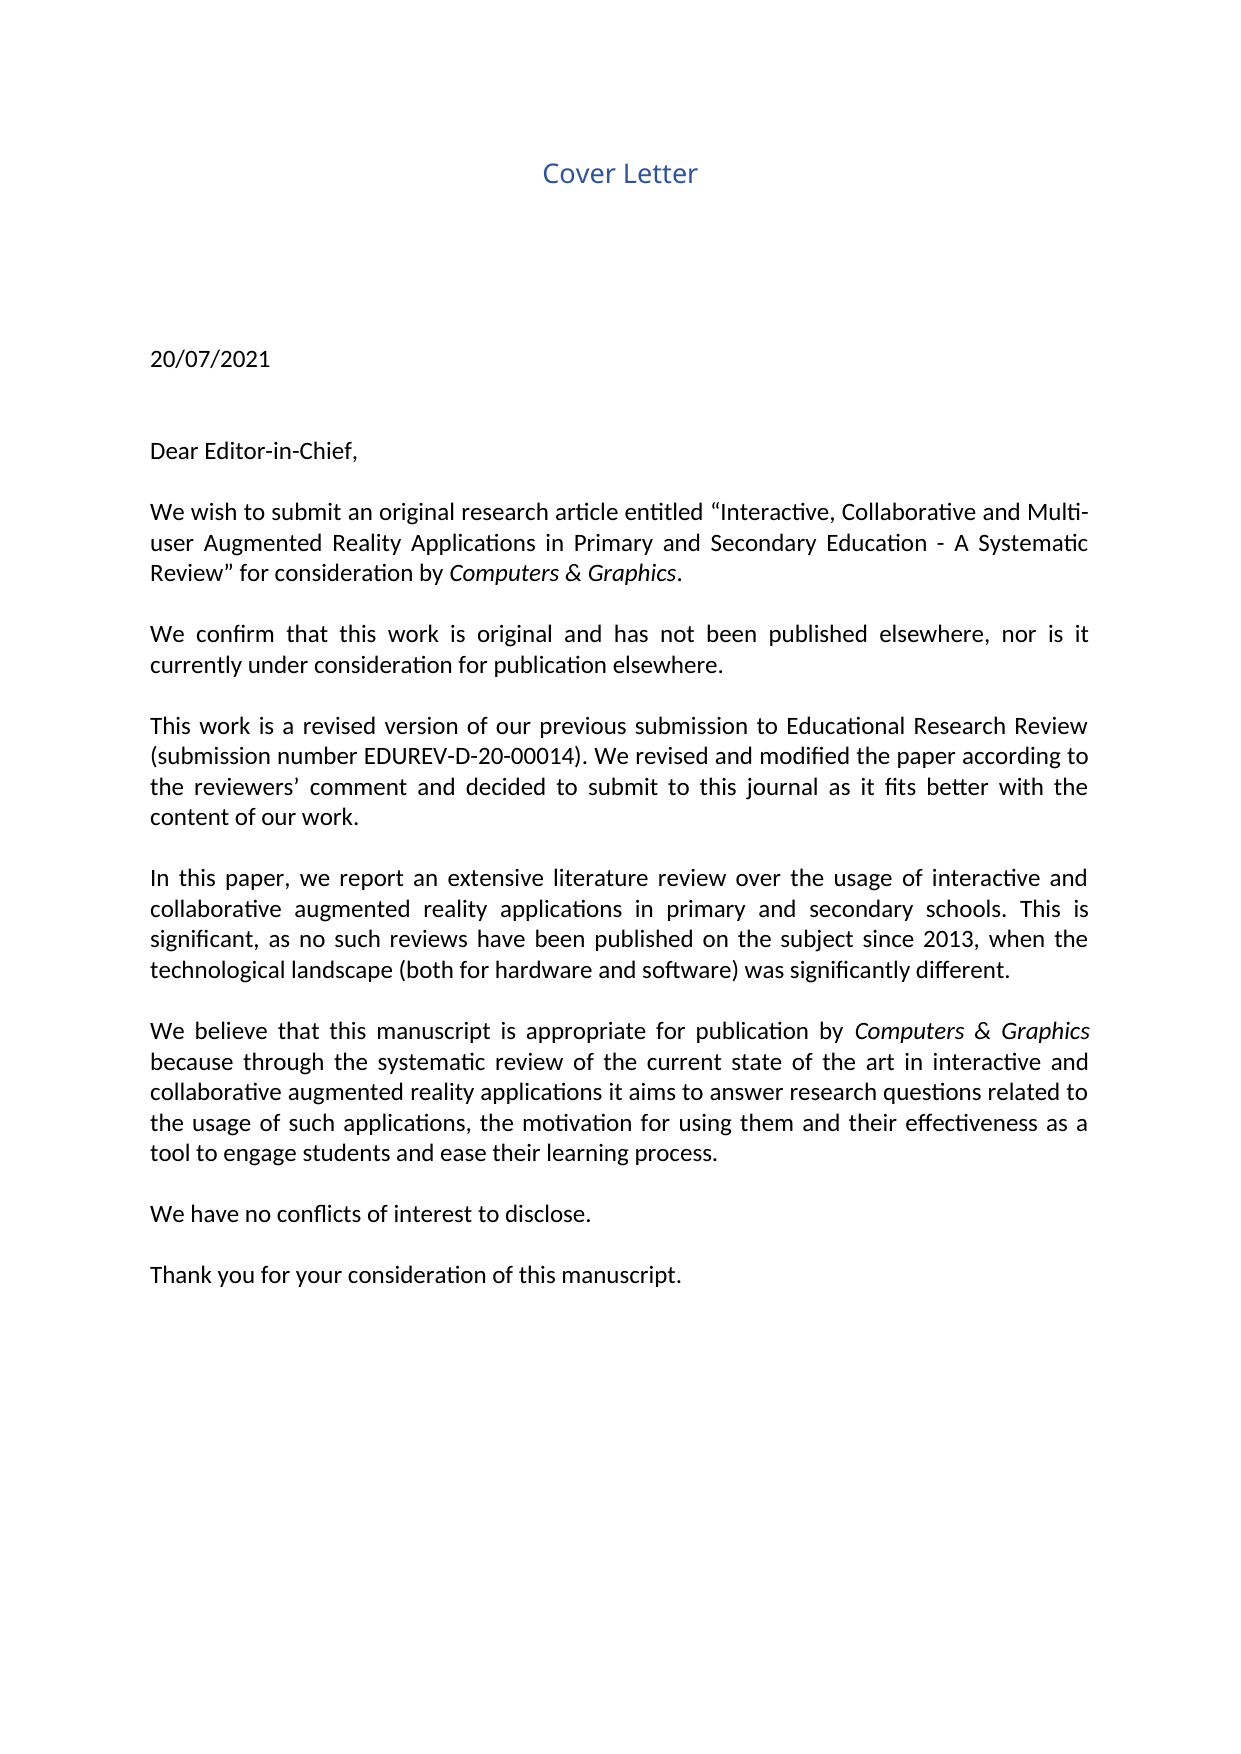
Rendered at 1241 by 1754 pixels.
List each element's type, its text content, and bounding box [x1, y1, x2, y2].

text In this paper, we report an extensive literature review over the usage of interactive and collaborative augmented reality applications in primary and secondary schools. This is significant, as no such reviews have been published on the subject since 2013, when the technological landscape (both for hardware and software) was significantly different. [150, 862, 1090, 984]
subtitle Cover Letter [150, 154, 1090, 191]
text 20/07/2021 [150, 344, 1090, 374]
text This work is a revised version of our previous submission to Educational Research Review (submission number EDUREV-D-20-00014). We revised and modified the paper according to the reviewers’ comment and decided to submit to this journal as it fits better with the content of our work. [150, 710, 1090, 832]
text We believe that this manuscript is appropriate for publication by Computers & Graphics because through the systematic review of the current state of the art in interactive and collaborative augmented reality applications it aims to answer research questions related to the usage of such applications, the motivation for using them and their effectiveness as a tool to engage students and ease their learning process. [150, 1015, 1090, 1168]
text We confirm that this work is original and has not been published elsewhere, nor is it currently under consideration for publication elsewhere. [150, 618, 1090, 679]
text We wish to submit an original research article entitled “Interactive, Collaborative and Multi-user Augmented Reality Applications in Primary and Secondary Education - A Systematic Review” for consideration by Computers & Graphics. [150, 496, 1090, 588]
text Thank you for your consideration of this manuscript. [150, 1259, 1090, 1290]
text We have no conflicts of interest to disclose. [150, 1198, 1090, 1229]
text Dear Editor-in-Chief, [150, 435, 1090, 466]
